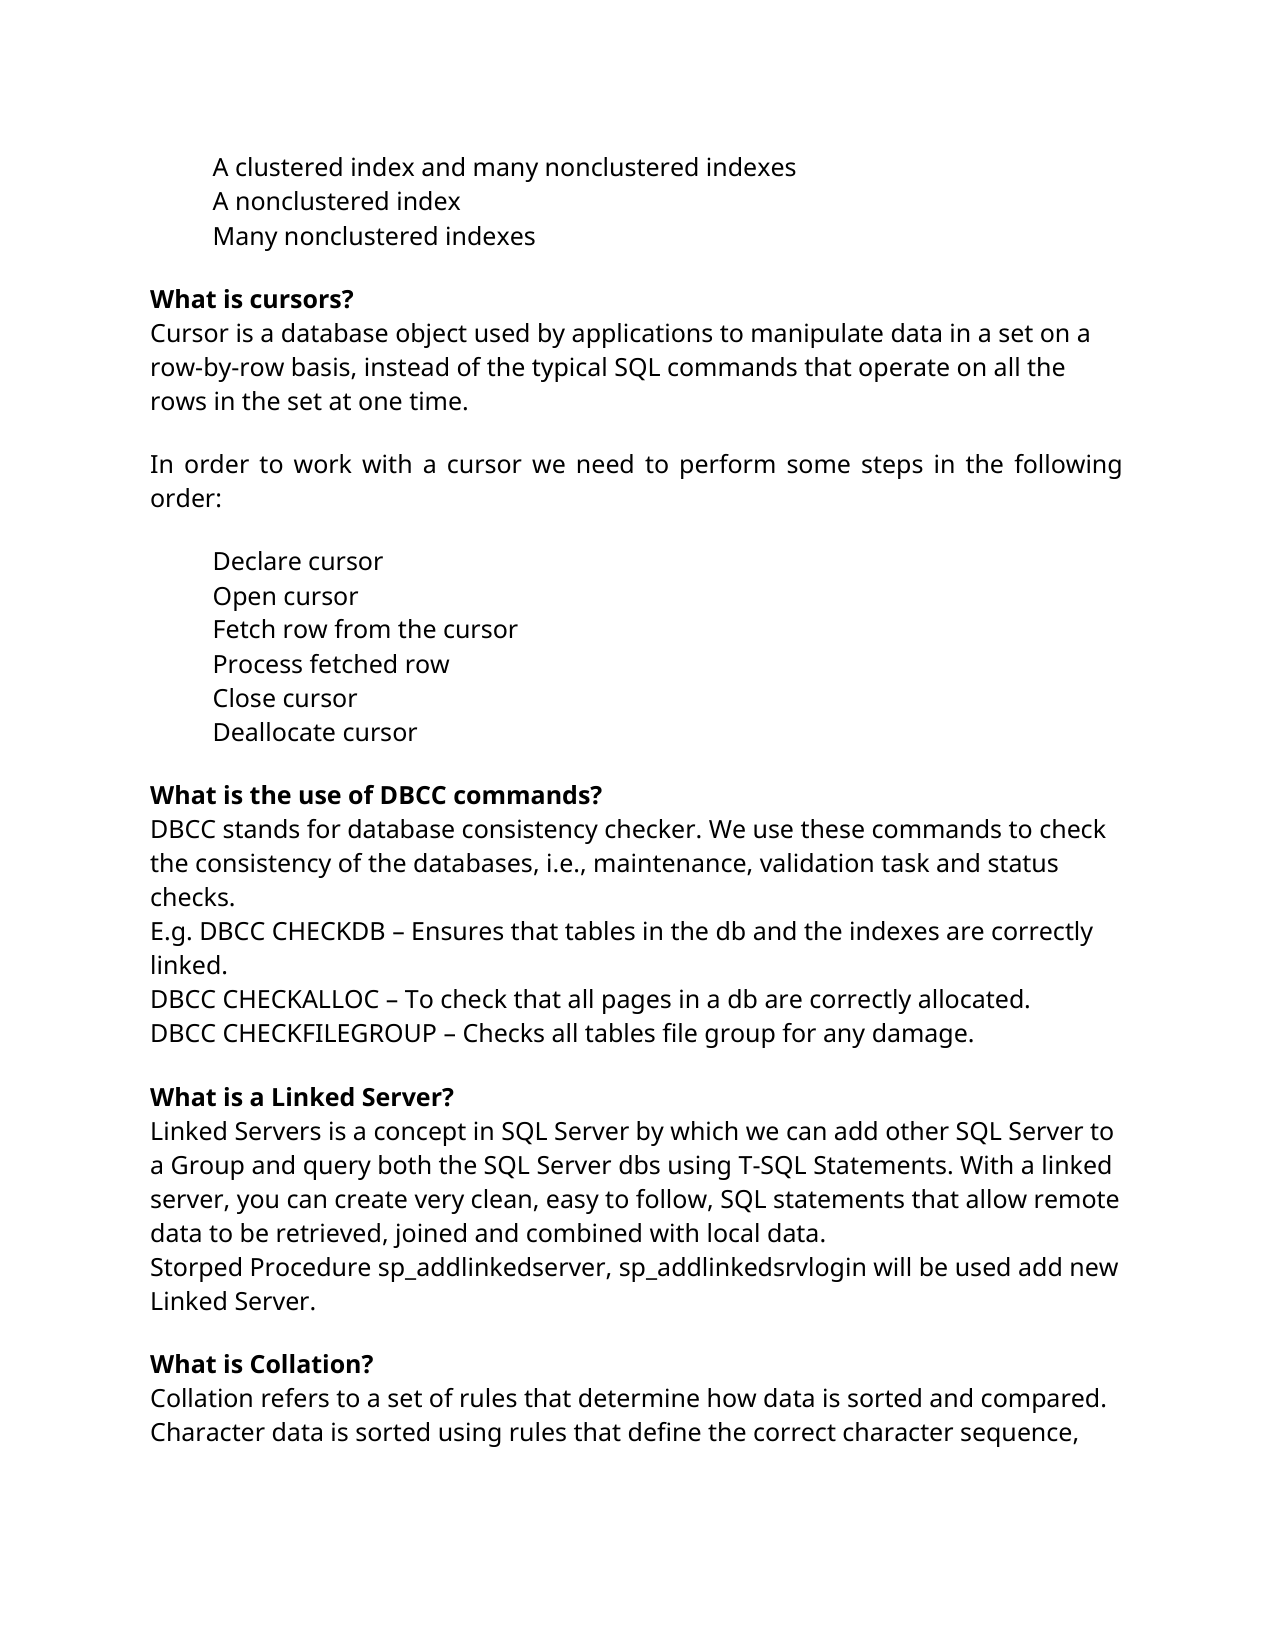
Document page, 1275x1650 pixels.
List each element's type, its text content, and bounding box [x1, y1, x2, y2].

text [150, 1347, 1125, 1449]
text What is a Linked Server? Linked Servers is a concept in SQL Server by which we can add other SQL Server to a Group and query both the SQL Server dbs using T-SQL Statements. With a linked server, you can create very clean, easy to follow, SQL statements that allow remote data to be retrieved, joined and combined with local data. Storped Procedure sp_addlinkedserver, sp_addlinkedsrvlogin will be used add new Linked Server. [150, 1079, 1125, 1318]
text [212, 150, 1125, 252]
text What is cursors? Cursor is a database object used by applications to manipulate data in a set on a row-by-row basis, instead of the typical SQL commands that operate on all the rows in the set at one time. [150, 281, 1125, 418]
text What is the use of DBCC commands? DBCC stands for database consistency checker. We use these commands to check the consistency of the databases, i.e., maintenance, validation task and status checks. E.g. DBCC CHECKDB – Ensures that tables in the db and the indexes are correctly linked. DBCC CHECKALLOC – To check that all pages in a db are correctly allocated. DBCC CHECKFILEGROUP – Checks all tables file group for any damage. [150, 778, 1125, 1050]
text In order to work with a cursor we need to perform some steps in the following order: [150, 447, 1125, 515]
text Declare cursor Open cursor Fetch row from the cursor Process fetched row Close cursor Deallocate cursor [212, 544, 1125, 748]
